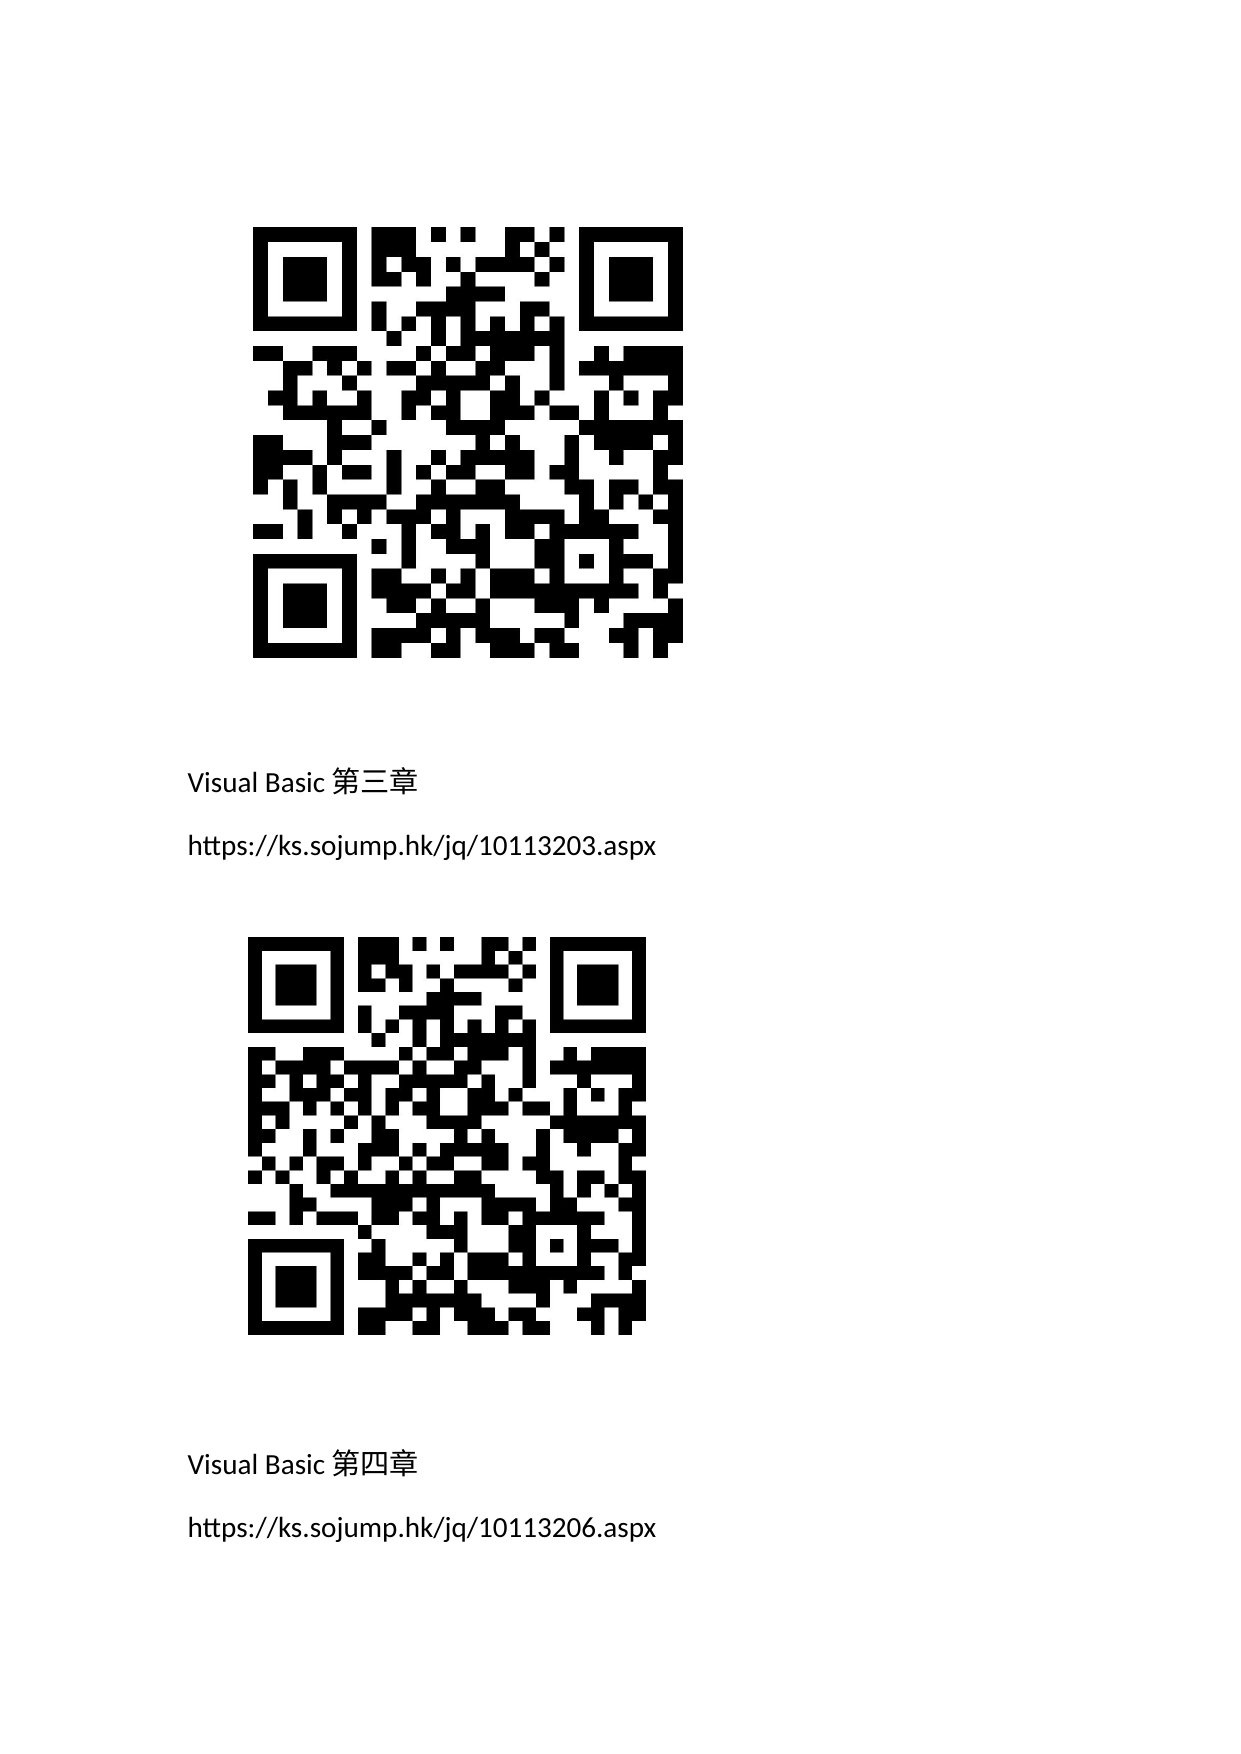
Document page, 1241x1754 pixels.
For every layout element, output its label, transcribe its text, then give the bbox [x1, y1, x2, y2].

text Visual Basic第三章 [187, 747, 1053, 812]
picture [187, 877, 707, 1396]
text Visual Basic第四章 [187, 1429, 1053, 1494]
text https://ks.sojump.hk/jq/10113206.aspx [187, 1494, 1053, 1559]
picture [187, 162, 749, 724]
text https://ks.sojump.hk/jq/10113203.aspx [187, 812, 1053, 877]
